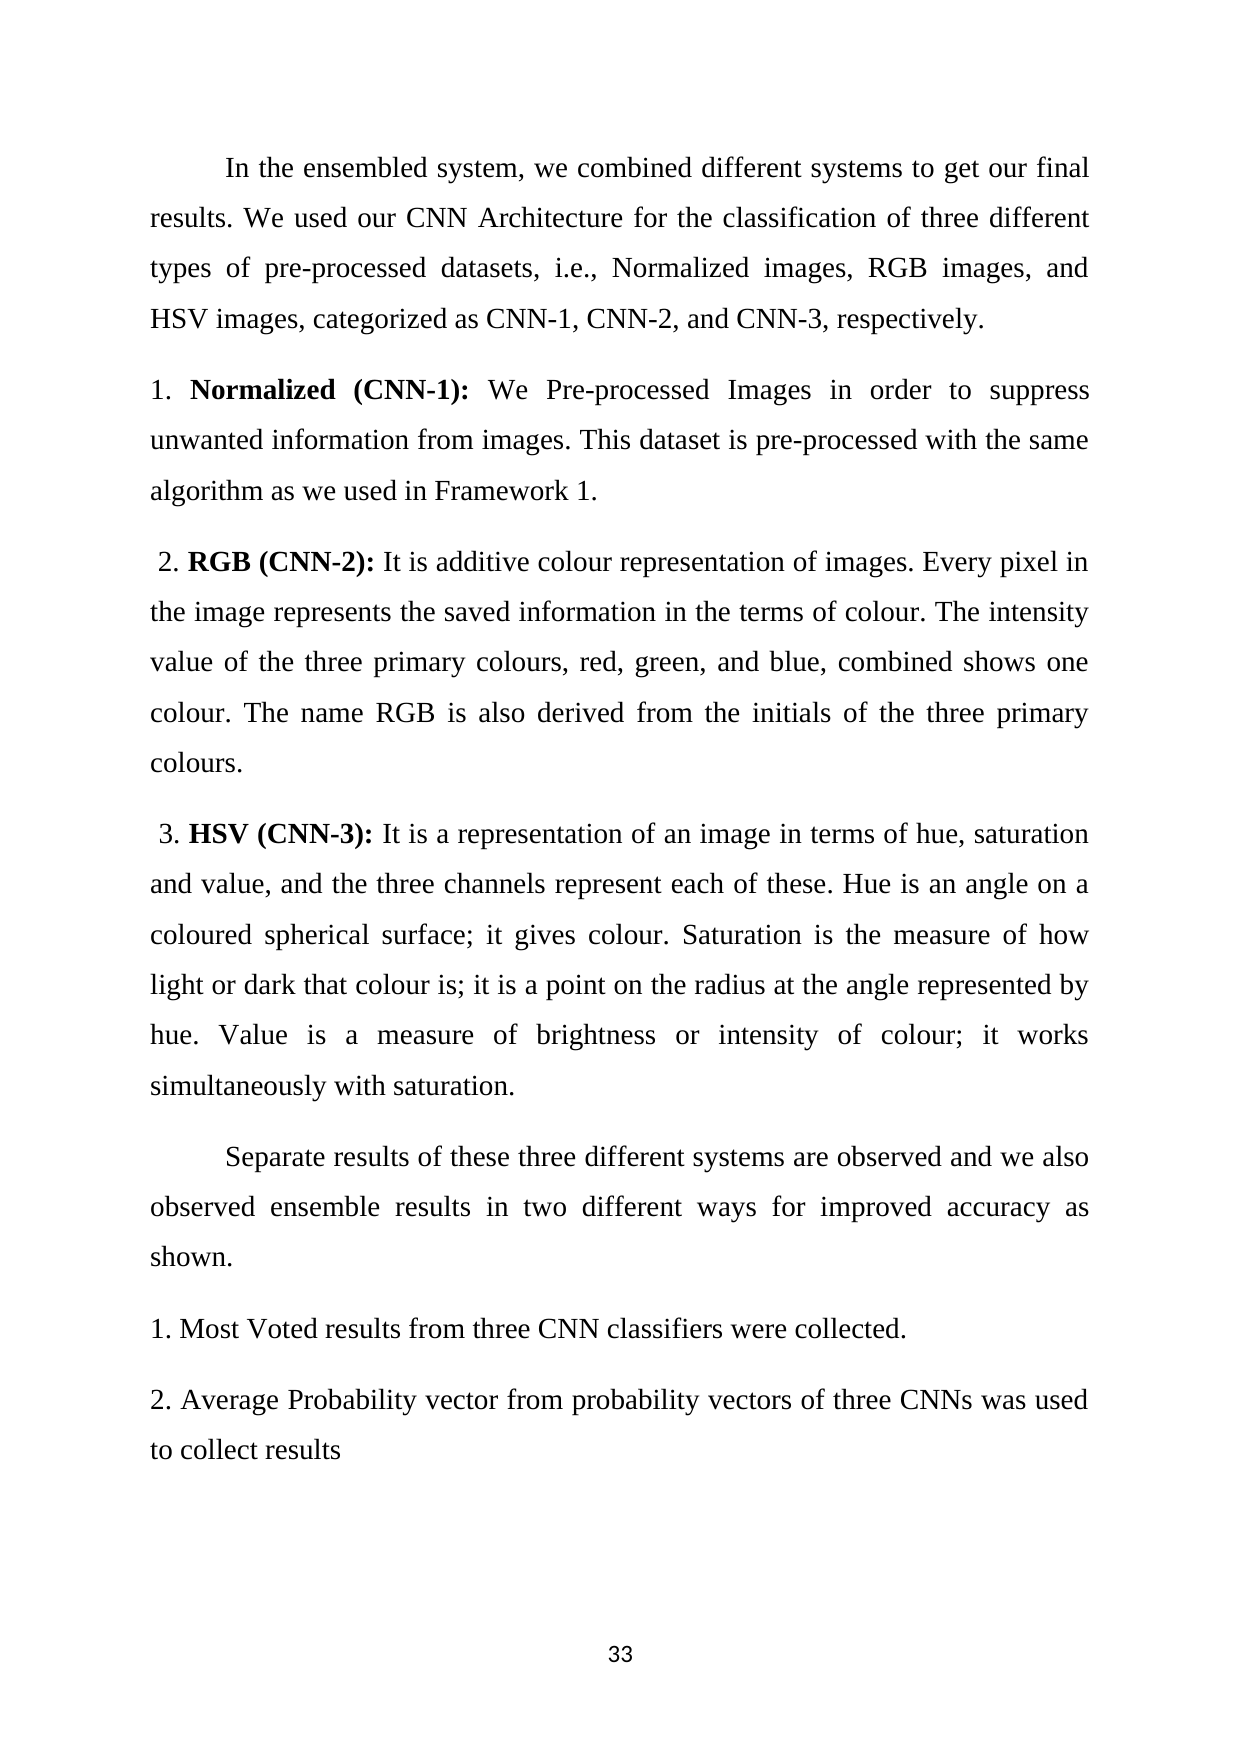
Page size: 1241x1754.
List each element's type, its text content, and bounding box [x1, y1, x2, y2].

text 1. Normalized (CNN-1): We Pre-processed Images in order to suppress unwanted information from images. This dataset is pre-processed with the same algorithm as we used in Framework 1. [150, 372, 1090, 506]
text 2. Average Probability vector from probability vectors of three CNNs was used to collect results [150, 1382, 1090, 1466]
text 3. HSV (CNN-3): It is a representation of an image in terms of hue, saturation and value, and the three channels represent each of these. Hue is an angle on a coloured spherical surface; it gives colour. Saturation is the measure of how light or dark that colour is; it is a point on the radius at the angle represented by hue. Value is a measure of brightness or intensity of colour; it works simultaneously with saturation. [150, 816, 1090, 1101]
text Separate results of these three different systems are observed and we also observed ensemble results in two different ways for improved accuracy as shown. [150, 1139, 1090, 1273]
text 1. Most Voted results from three CNN classifiers were collected. [150, 1311, 1090, 1344]
text 2. RGB (CNN-2): It is additive colour representation of images. Every pixel in the image represents the saved information in the terms of colour. The intensity value of the three primary colours, red, green, and blue, combined shows one colour. The name RGB is also derived from the initials of the three primary colours. [150, 544, 1090, 779]
text In the ensembled system, we combined different systems to get our final results. We used our CNN Architecture for the classification of three different types of pre-processed datasets, i.e., Normalized images, RGB images, and HSV images, categorized as CNN-1, CNN-2, and CNN-3, respectively. [150, 150, 1090, 334]
